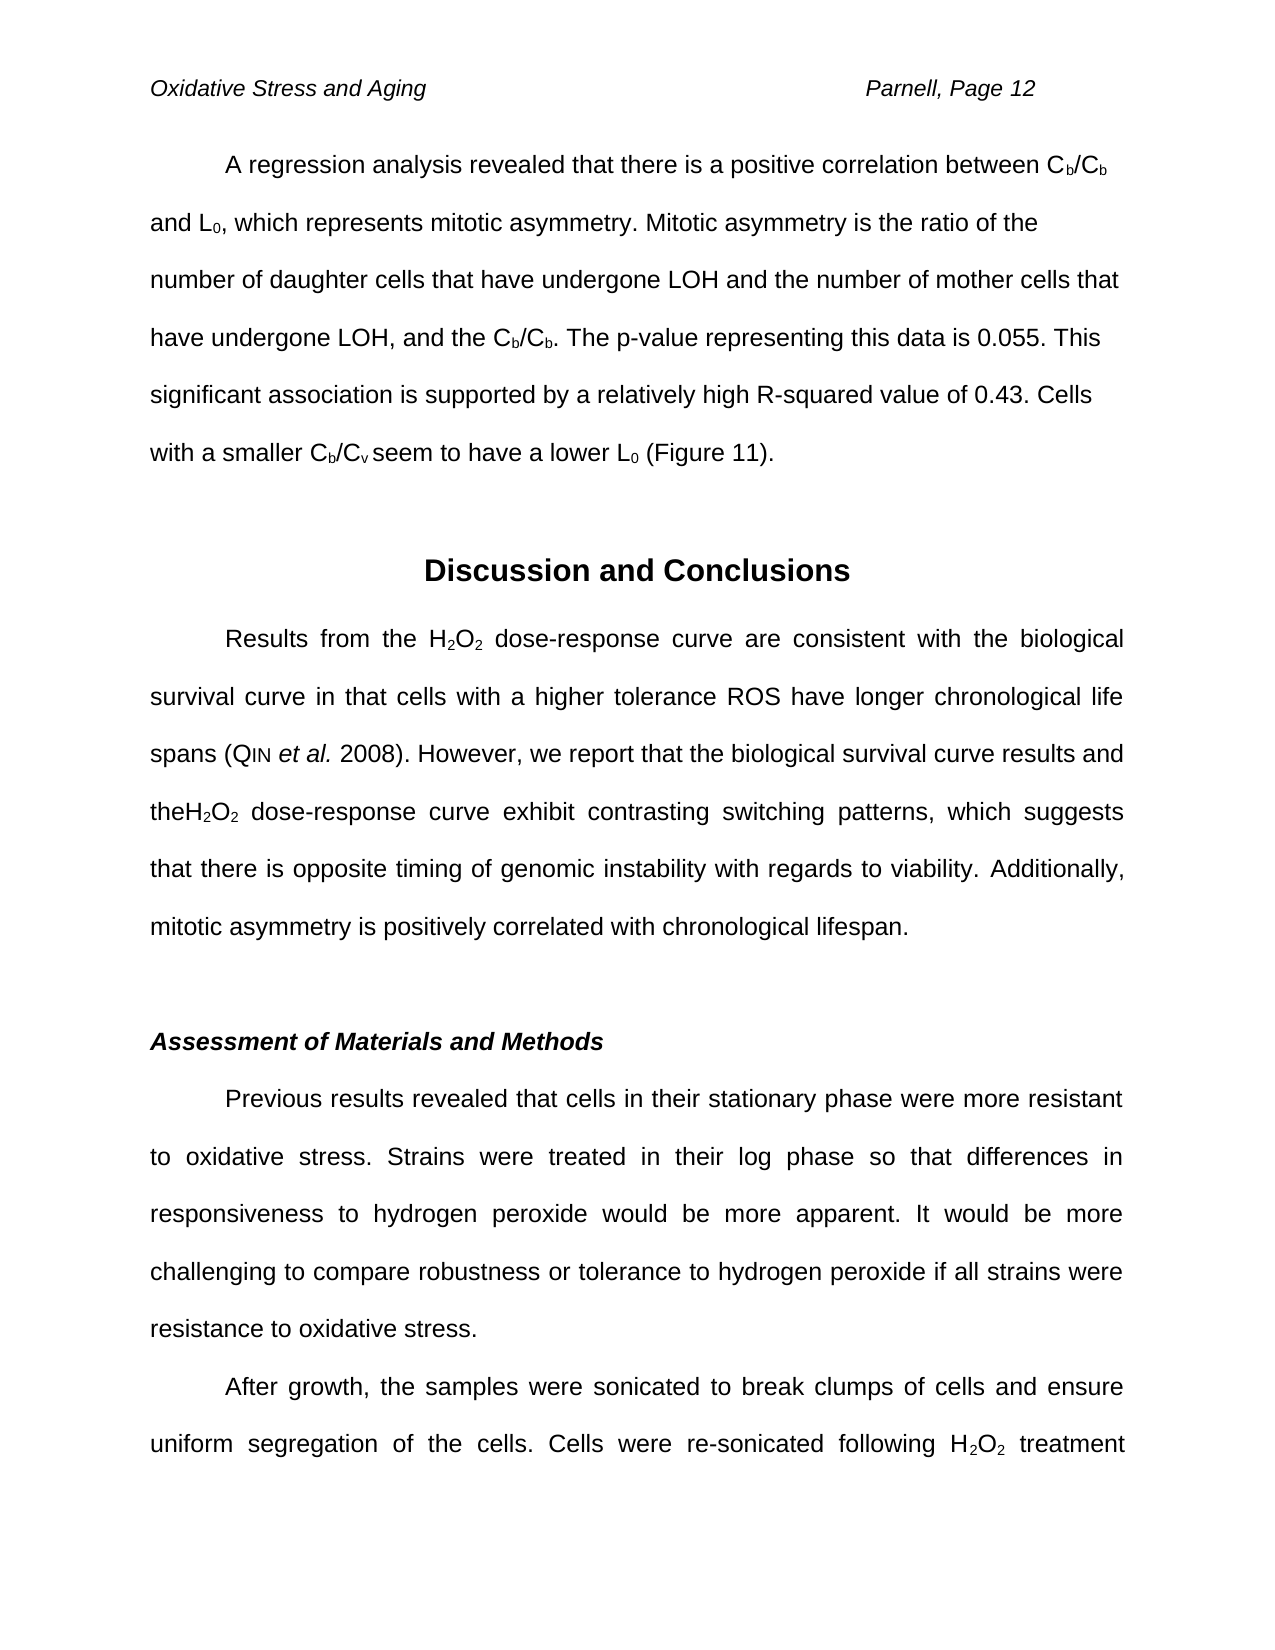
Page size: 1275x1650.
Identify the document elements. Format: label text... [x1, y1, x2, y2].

text Discussion and Conclusions [150, 552, 1125, 588]
text Results from the H2O2 dose-response curve are consistent with the biological survival curve in that cells with a higher tolerance ROS have longer chronological life spans (Qin et al. 2008). However, we report that the biological survival curve results and theH2O2 dose-response curve exhibit contrasting switching patterns, which suggests that there is opposite timing of genomic instability with regards to viability. Additionally, mitotic asymmetry is positively correlated with chronological lifespan. [150, 624, 1125, 941]
text Previous results revealed that cells in their stationary phase were more resistant to oxidative stress. Strains were treated in their log phase so that differences in responsiveness to hydrogen peroxide would be more apparent. It would be more challenging to compare robustness or tolerance to hydrogen peroxide if all strains were resistance to oxidative stress. [150, 1084, 1125, 1343]
text A regression analysis revealed that there is a positive correlation between Cb/Cb and L0, which represents mitotic asymmetry. Mitotic asymmetry is the ratio of the number of daughter cells that have undergone LOH and the number of mother cells that have undergone LOH, and the Cb/Cb. The p-value representing this data is 0.055. This significant association is supported by a relatively high R-squared value of 0.43. Cells with a smaller Cb/Cv seem to have a lower L0 (Figure 11). [150, 150, 1125, 466]
text Assessment of Materials and Methods [150, 1027, 1125, 1056]
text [150, 1372, 1125, 1458]
